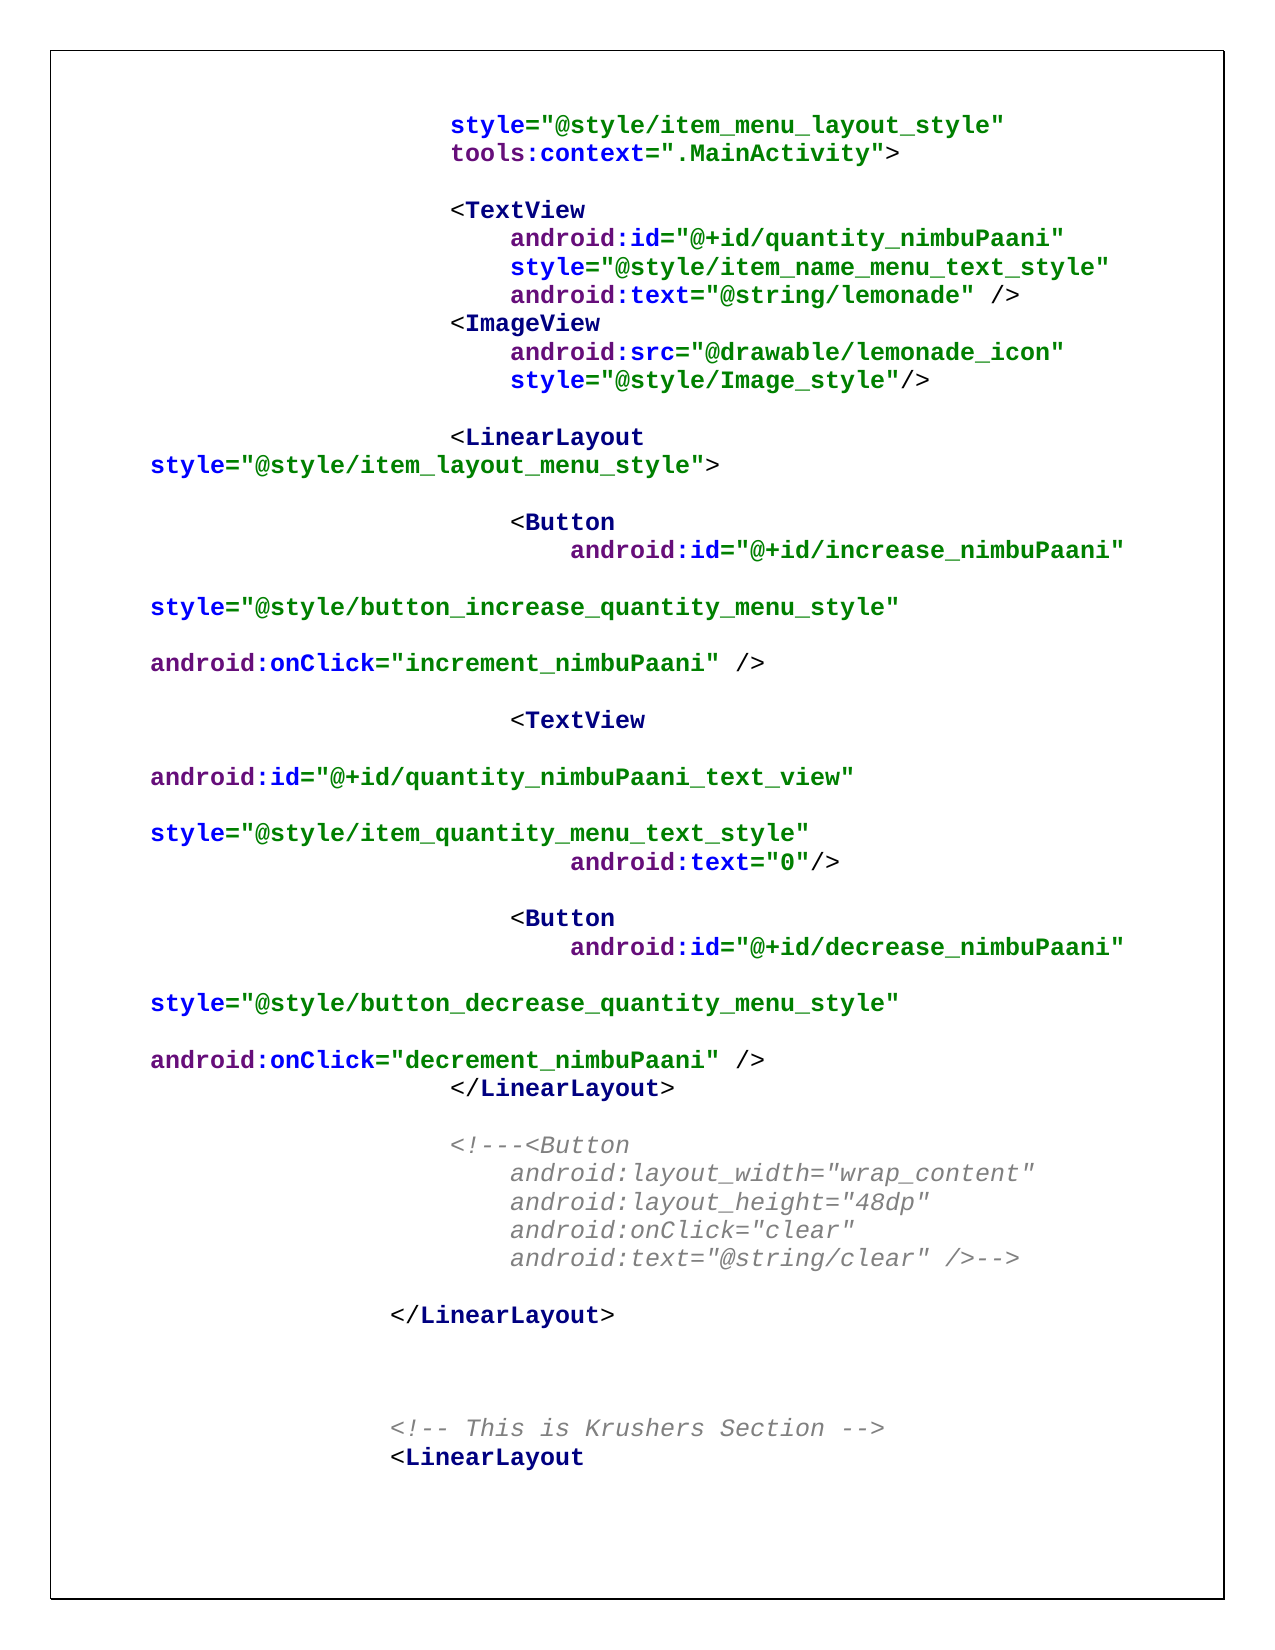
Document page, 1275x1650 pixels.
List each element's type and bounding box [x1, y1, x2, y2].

text [150, 112, 1131, 1472]
